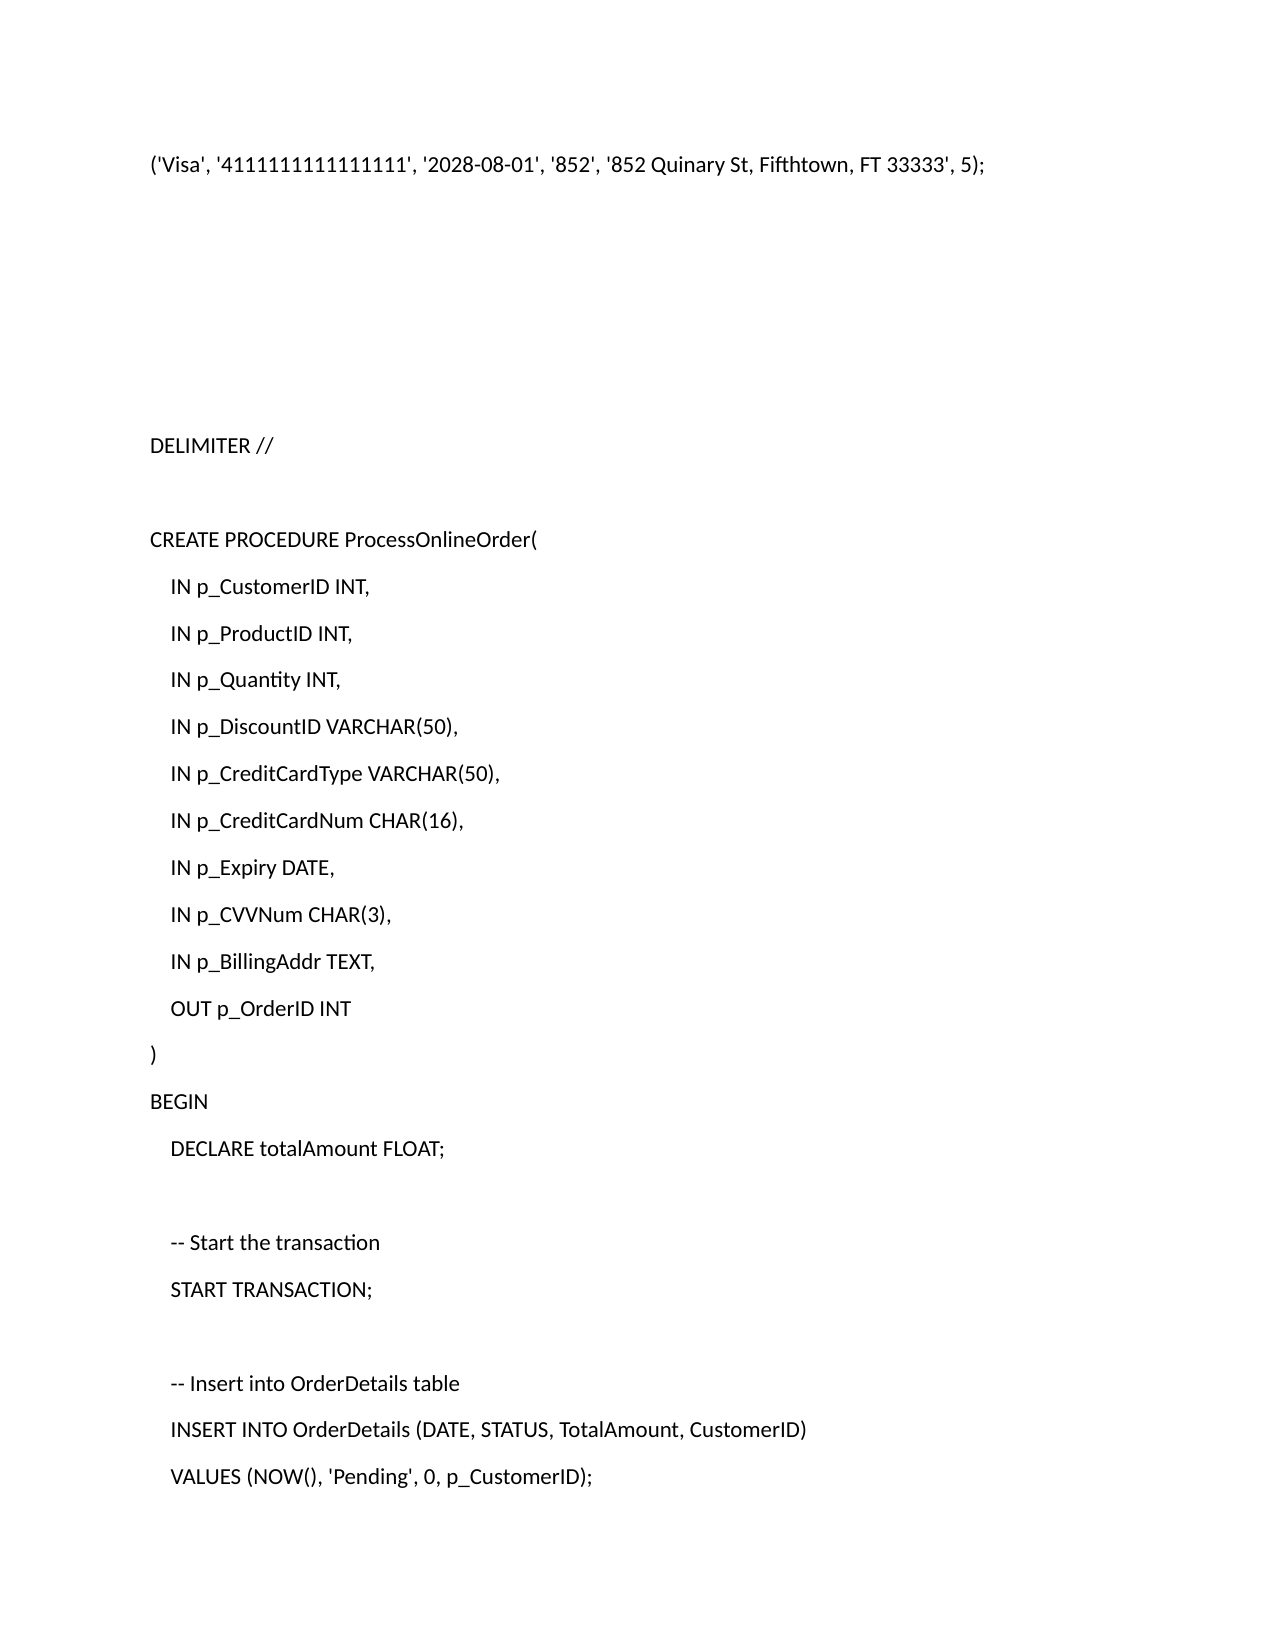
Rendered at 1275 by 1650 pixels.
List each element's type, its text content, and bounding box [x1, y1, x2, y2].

text ) [150, 1041, 1125, 1069]
text IN p_CreditCardNum CHAR(16), [150, 806, 1125, 834]
text IN p_Expiry DATE, [150, 853, 1125, 881]
text ('Visa', '4111111111111111', '2028-08-01', '852', '852 Quinary St, Fifthtown, FT 33333', 5); [150, 150, 1125, 178]
text IN p_BillingAddr TEXT, [150, 947, 1125, 975]
text CREATE PROCEDURE ProcessOnlineOrder( [150, 525, 1125, 553]
text IN p_Quantity INT, [150, 666, 1125, 694]
text IN p_CustomerID INT, [150, 572, 1125, 600]
text IN p_DiscountID VARCHAR(50), [150, 712, 1125, 741]
text IN p_CVVNum CHAR(3), [150, 900, 1125, 928]
text DECLARE totalAmount FLOAT; [150, 1134, 1125, 1162]
text BEGIN [150, 1087, 1125, 1116]
text VALUES (NOW(), 'Pending', 0, p_CustomerID); [150, 1462, 1125, 1491]
text IN p_CreditCardType VARCHAR(50), [150, 759, 1125, 787]
text INSERT INTO OrderDetails (DATE, STATUS, TotalAmount, CustomerID) [150, 1416, 1125, 1444]
text DELIMITER // [150, 431, 1125, 459]
text IN p_ProductID INT, [150, 619, 1125, 647]
text -- Insert into OrderDetails table [150, 1369, 1125, 1397]
text -- Start the transaction [150, 1228, 1125, 1256]
text OUT p_OrderID INT [150, 994, 1125, 1022]
text START TRANSACTION; [150, 1275, 1125, 1303]
